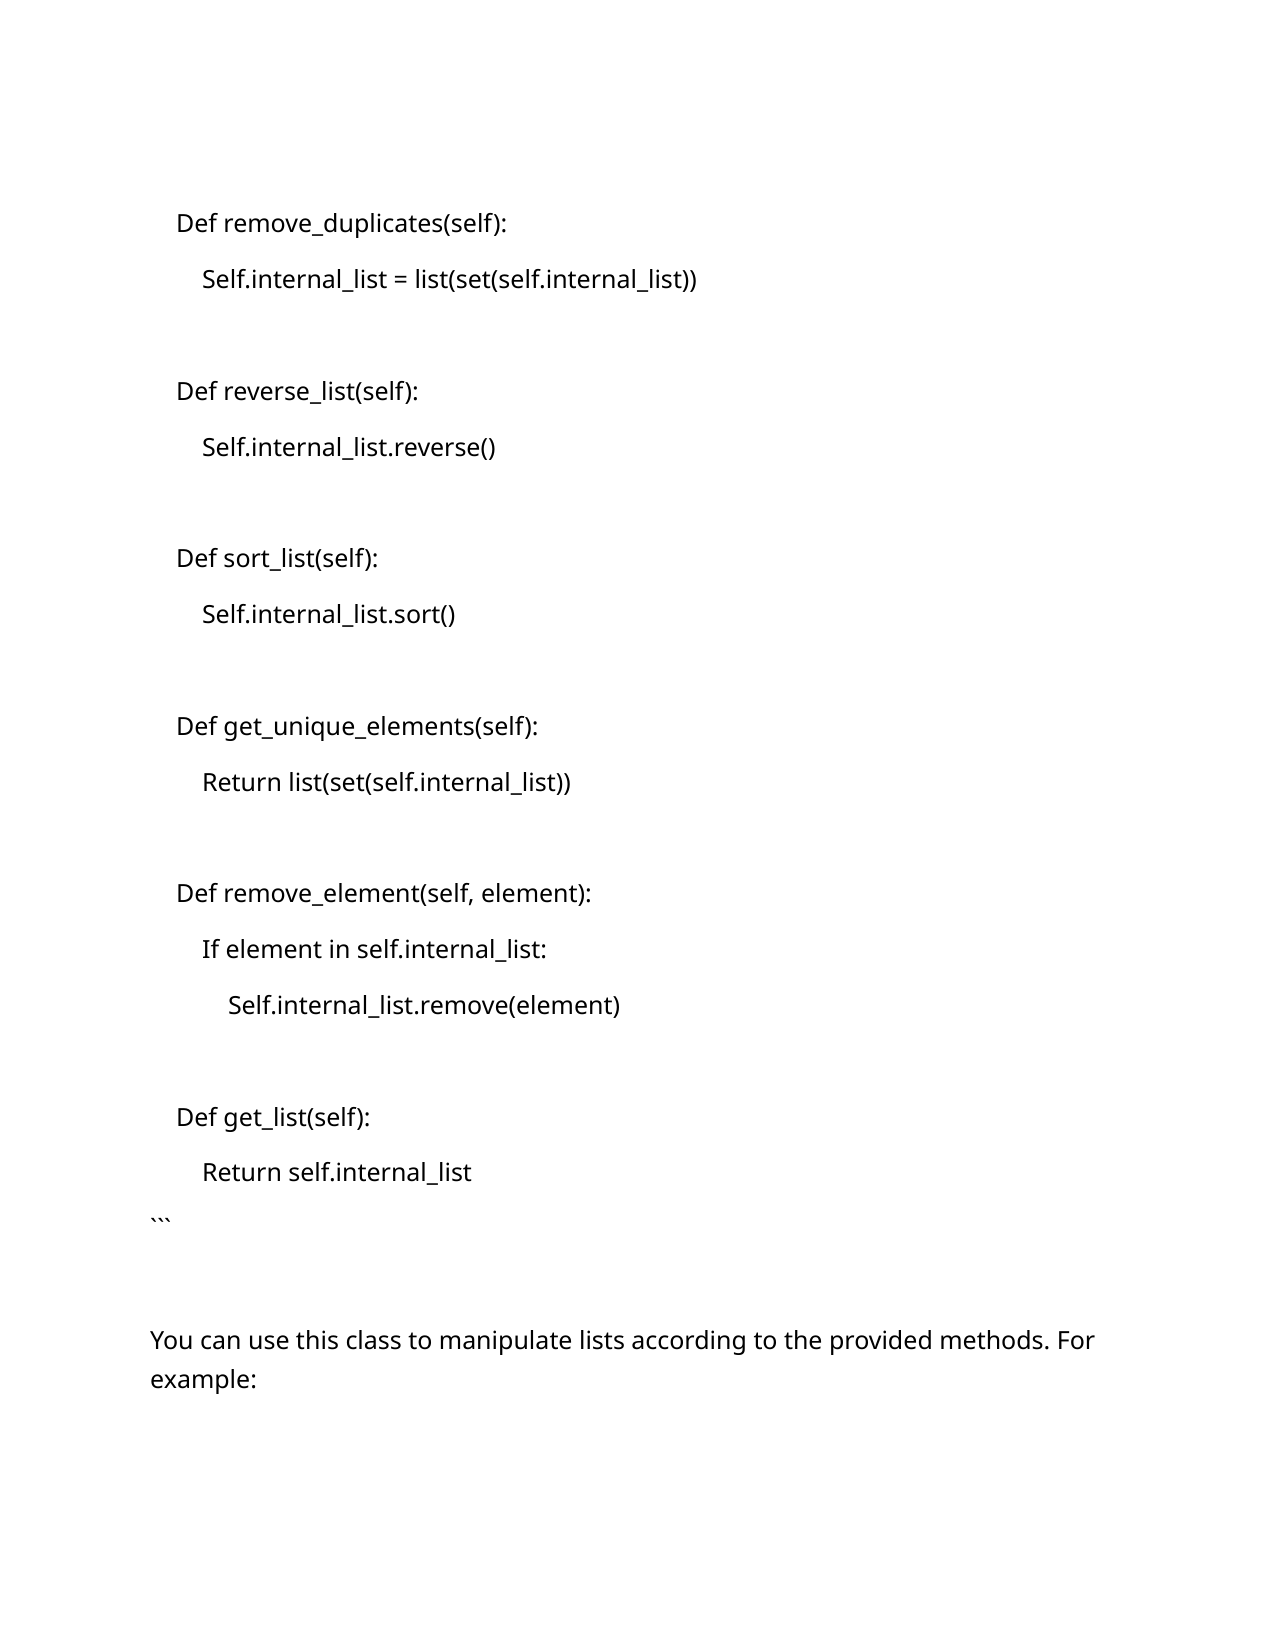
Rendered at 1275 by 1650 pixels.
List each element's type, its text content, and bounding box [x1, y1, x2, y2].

text Def get_unique_elements(self): [150, 708, 1125, 742]
text Def remove_duplicates(self): [150, 206, 1125, 240]
text Return self.internal_list [150, 1155, 1125, 1189]
text Def remove_element(self, element): [150, 876, 1125, 910]
text ``` [150, 1211, 1125, 1245]
text If element in self.internal_list: [150, 932, 1125, 966]
text Self.internal_list = list(set(self.internal_list)) [150, 262, 1125, 296]
text Def get_list(self): [150, 1099, 1125, 1133]
text Def sort_list(self): [150, 541, 1125, 575]
text Self.internal_list.reverse() [150, 429, 1125, 463]
text You can use this class to manipulate lists according to the provided methods. For example: [150, 1322, 1125, 1396]
text Self.internal_list.sort() [150, 597, 1125, 631]
text Def reverse_list(self): [150, 373, 1125, 407]
text Return list(set(self.internal_list)) [150, 764, 1125, 798]
text Self.internal_list.remove(element) [150, 987, 1125, 1022]
